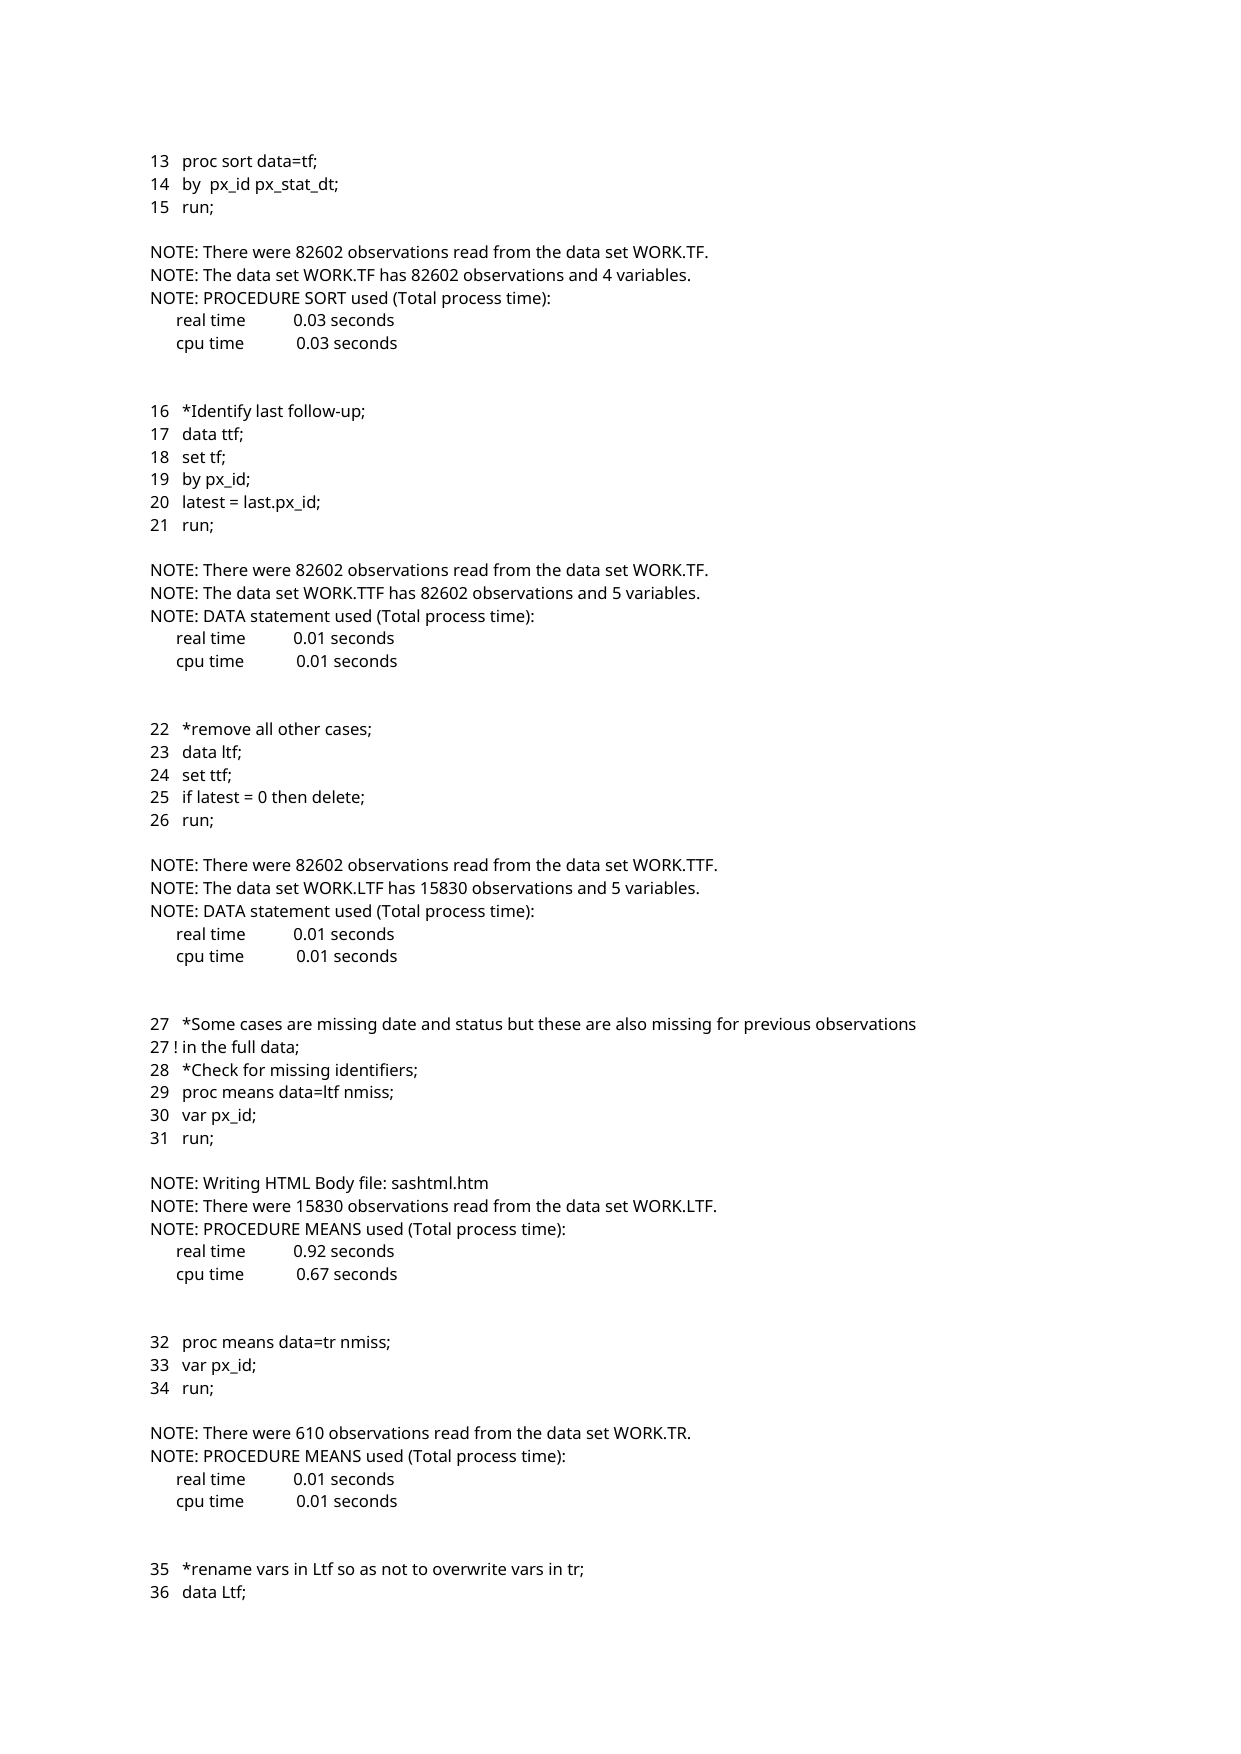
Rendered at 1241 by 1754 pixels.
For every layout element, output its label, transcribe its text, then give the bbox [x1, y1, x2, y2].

text NOTE: Writing HTML Body file: sashtml.htm [150, 1172, 1090, 1194]
text 30 var px_id; [150, 1104, 1090, 1126]
text 22 *remove all other cases; [150, 718, 1090, 740]
text cpu time 0.67 seconds [150, 1263, 1090, 1285]
text 35 *rename vars in Ltf so as not to overwrite vars in tr; [150, 1558, 1090, 1581]
text NOTE: There were 15830 observations read from the data set WORK.LTF. [150, 1194, 1090, 1217]
text 36 data Ltf; [150, 1581, 1090, 1603]
text 31 run; [150, 1126, 1090, 1149]
text cpu time 0.01 seconds [150, 945, 1090, 967]
text 26 run; [150, 808, 1090, 831]
text 33 var px_id; [150, 1353, 1090, 1376]
text 24 set ttf; [150, 763, 1090, 786]
text 14 by px_id px_stat_dt; [150, 173, 1090, 195]
text 16 *Identify last follow-up; [150, 400, 1090, 422]
text NOTE: PROCEDURE MEANS used (Total process time): [150, 1217, 1090, 1240]
text 21 run; [150, 513, 1090, 536]
text 23 data ltf; [150, 740, 1090, 763]
text NOTE: The data set WORK.TF has 82602 observations and 4 variables. [150, 263, 1090, 286]
text cpu time 0.03 seconds [150, 332, 1090, 354]
text cpu time 0.01 seconds [150, 649, 1090, 672]
text 18 set tf; [150, 445, 1090, 468]
text 15 run; [150, 195, 1090, 218]
text 28 *Check for missing identifiers; [150, 1058, 1090, 1081]
text 27 *Some cases are missing date and status but these are also missing for previous observations [150, 1013, 1090, 1036]
text NOTE: The data set WORK.LTF has 15830 observations and 5 variables. [150, 877, 1090, 899]
text 13 proc sort data=tf; [150, 150, 1090, 173]
text 29 proc means data=ltf nmiss; [150, 1081, 1090, 1104]
text real time 0.03 seconds [150, 309, 1090, 332]
text NOTE: There were 82602 observations read from the data set WORK.TF. [150, 241, 1090, 263]
text 32 proc means data=tr nmiss; [150, 1331, 1090, 1353]
text 20 latest = last.px_id; [150, 491, 1090, 513]
text NOTE: There were 610 observations read from the data set WORK.TR. [150, 1422, 1090, 1444]
text NOTE: The data set WORK.TTF has 82602 observations and 5 variables. [150, 581, 1090, 604]
text NOTE: There were 82602 observations read from the data set WORK.TTF. [150, 854, 1090, 877]
text real time 0.01 seconds [150, 627, 1090, 649]
text 19 by px_id; [150, 468, 1090, 491]
text 25 if latest = 0 then delete; [150, 786, 1090, 808]
text NOTE: DATA statement used (Total process time): [150, 899, 1090, 922]
text real time 0.01 seconds [150, 922, 1090, 945]
text 17 data ttf; [150, 422, 1090, 445]
text NOTE: PROCEDURE SORT used (Total process time): [150, 286, 1090, 309]
text NOTE: There were 82602 observations read from the data set WORK.TF. [150, 559, 1090, 581]
text 34 run; [150, 1376, 1090, 1399]
text 27 ! in the full data; [150, 1036, 1090, 1058]
text real time 0.01 seconds [150, 1467, 1090, 1490]
text real time 0.92 seconds [150, 1240, 1090, 1263]
text NOTE: PROCEDURE MEANS used (Total process time): [150, 1444, 1090, 1467]
text NOTE: DATA statement used (Total process time): [150, 604, 1090, 627]
text cpu time 0.01 seconds [150, 1490, 1090, 1512]
